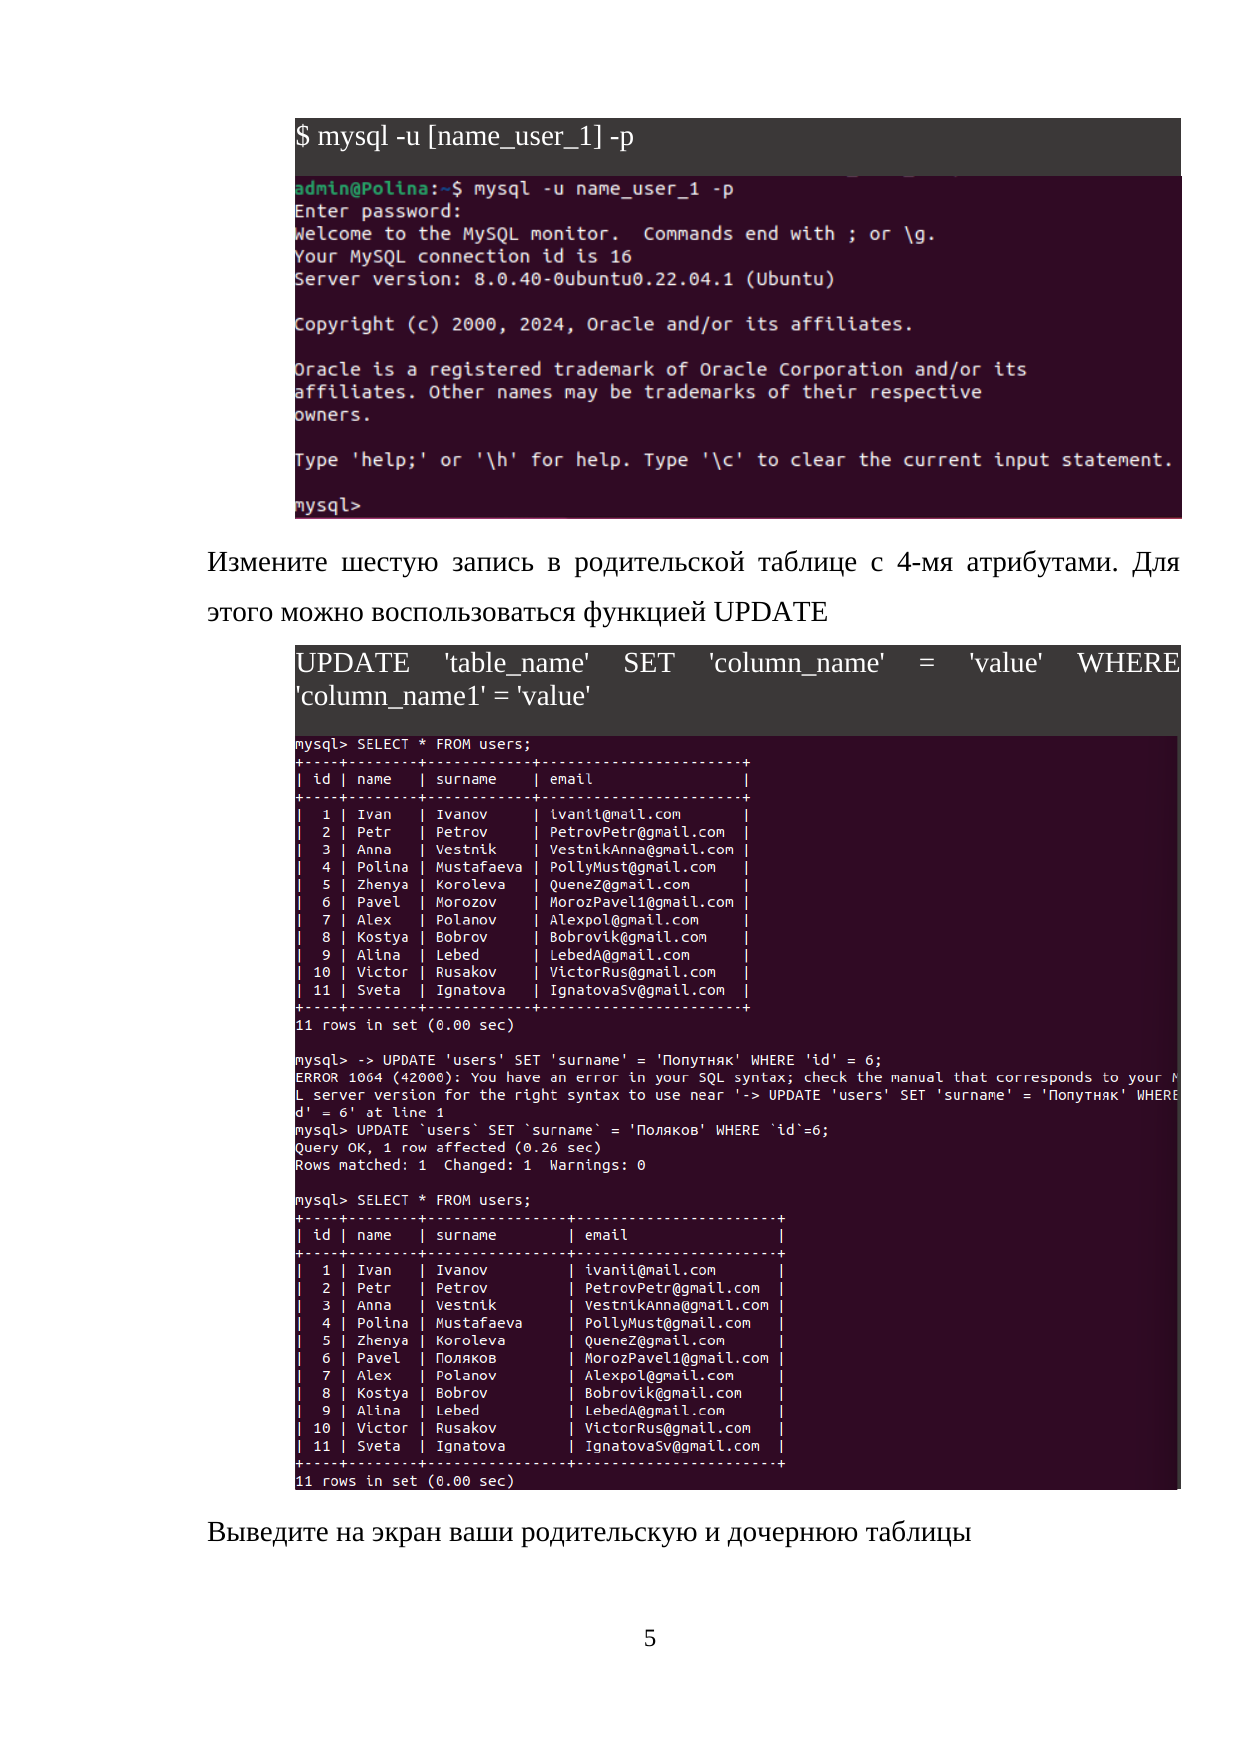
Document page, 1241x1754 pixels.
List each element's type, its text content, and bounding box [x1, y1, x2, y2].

text UPDATE 'table_name' SET 'column_name' = 'value' WHERE 'column_name1' = 'value' [295, 645, 1181, 712]
text Измените шестую запись в родительской таблице с 4-мя атрибутами. Для этого можно воспользоваться функцией UPDATE [207, 544, 1181, 628]
picture [295, 736, 1178, 1490]
picture [295, 176, 1182, 519]
text Выведите на экран ваши родительскую и дочернюю таблицы [207, 1514, 1181, 1548]
text $ mysql -u [name_user_1] -p [295, 118, 1181, 152]
